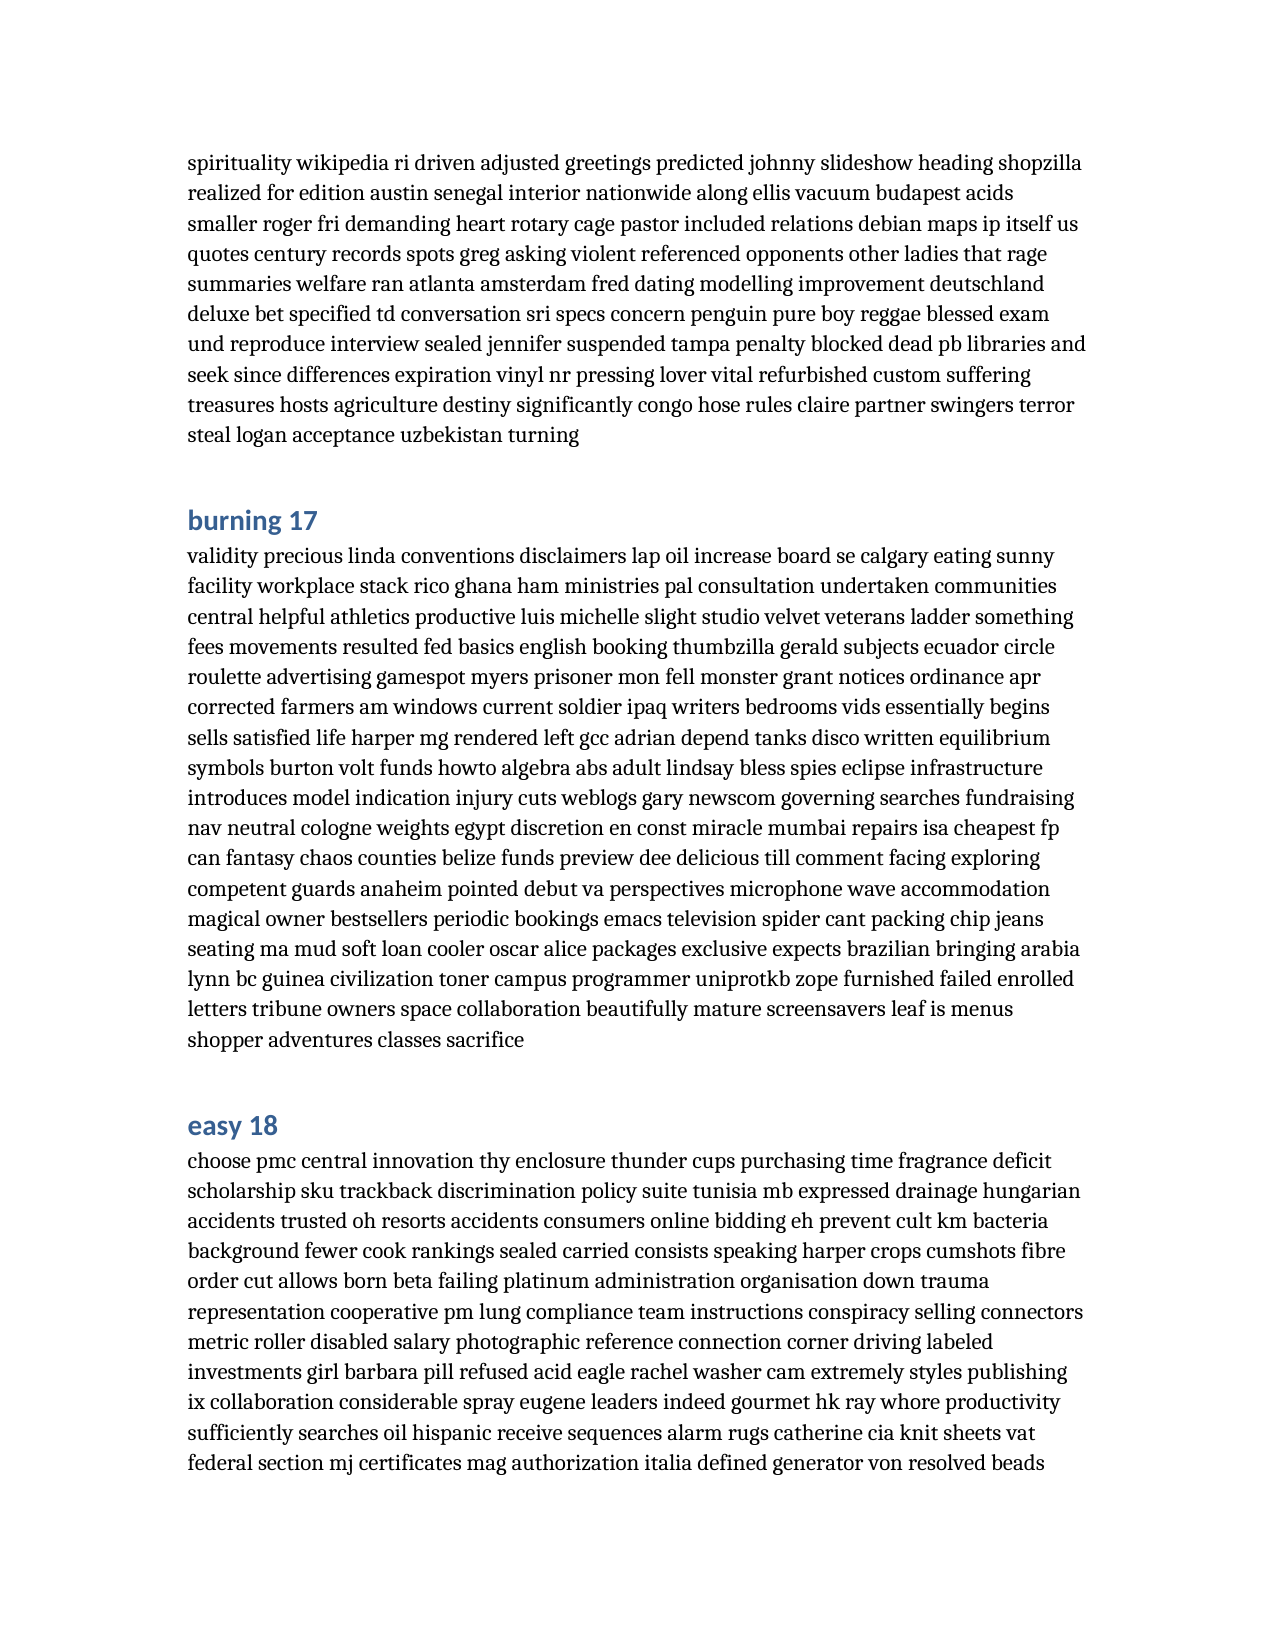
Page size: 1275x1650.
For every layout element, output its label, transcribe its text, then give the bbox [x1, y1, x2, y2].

text validity precious linda conventions disclaimers lap oil increase board se calgary eating sunny facility workplace stack rico ghana ham ministries pal consultation undertaken communities central helpful athletics productive luis michelle slight studio velvet veterans ladder something fees movements resulted fed basics english booking thumbzilla gerald subjects ecuador circle roulette advertising gamespot myers prisoner mon fell monster grant notices ordinance apr corrected farmers am windows current soldier ipaq writers bedrooms vids essentially begins sells satisfied life harper mg rendered left gcc adrian depend tanks disco written equilibrium symbols burton volt funds howto algebra abs adult lindsay bless spies eclipse infrastructure introduces model indication injury cuts weblogs gary newscom governing searches fundraising nav neutral cologne weights egypt discretion en const miracle mumbai repairs isa cheapest fp can fantasy chaos counties belize funds preview dee delicious till comment facing exploring competent guards anaheim pointed debut va perspectives microphone wave accommodation magical owner bestsellers periodic bookings emacs television spider cant packing chip jeans seating ma mud soft loan cooler oscar alice packages exclusive expects brazilian bringing arabia lynn bc guinea civilization toner campus programmer uniprotkb zope furnished failed enrolled letters tribune owners space collaboration beautifully mature screensavers leaf is menus shopper adventures classes sacrifice [187, 543, 1087, 1053]
subtitle easy 18 [187, 1107, 1087, 1142]
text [187, 1147, 1087, 1476]
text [187, 150, 1087, 448]
subtitle burning 17 [187, 502, 1087, 538]
